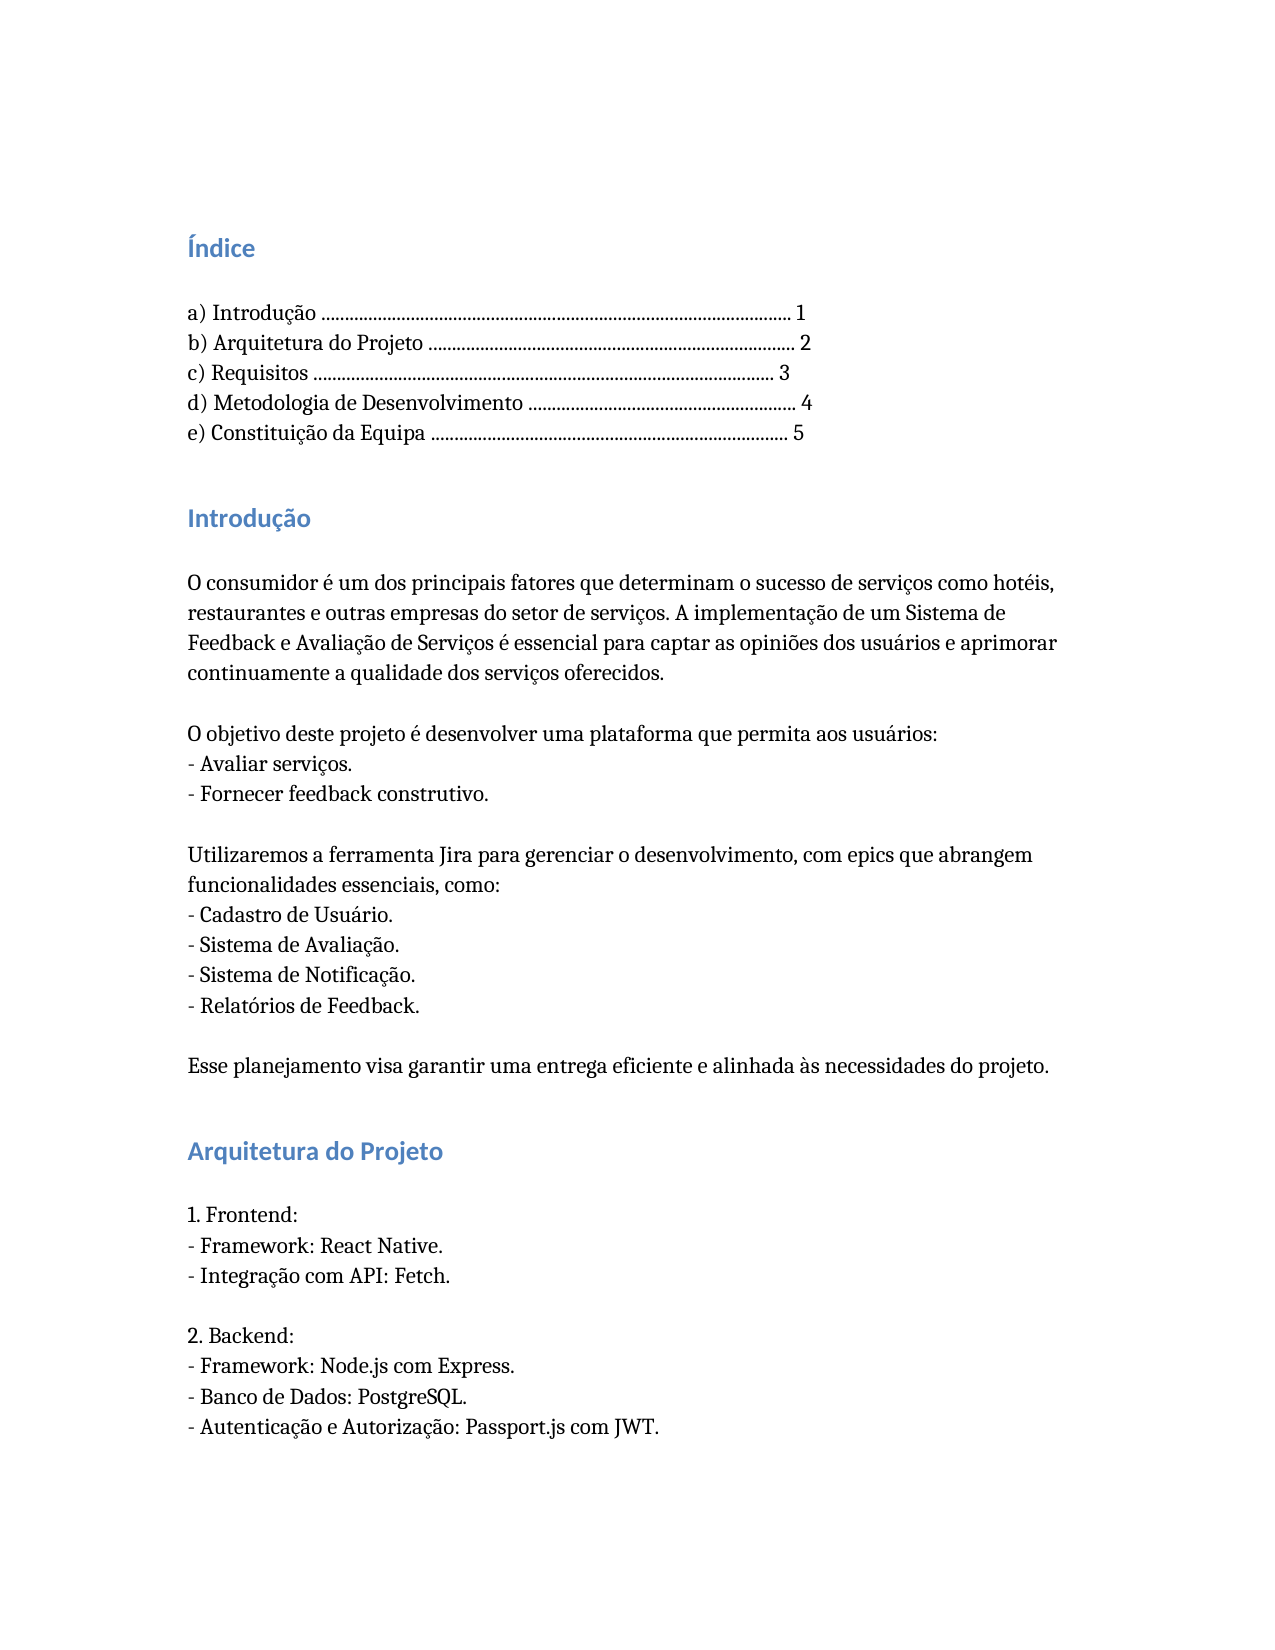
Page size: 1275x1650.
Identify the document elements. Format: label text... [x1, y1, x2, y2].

subtitle Introdução [187, 501, 1087, 534]
text a) Introdução .................................................................................................... 1 b) Arquitetura do Projeto .............................................................................. 2 c) Requisitos .................................................................................................. 3 d) Metodologia de Desenvolvimento ......................................................... 4 e) Constituição da Equipa ............................................................................ 5 [187, 269, 1087, 477]
subtitle Arquitetura do Projeto [187, 1134, 1087, 1167]
subtitle Índice [187, 231, 1087, 264]
text O consumidor é um dos principais fatores que determinam o sucesso de serviços como hotéis, restaurantes e outras empresas do setor de serviços. A implementação de um Sistema de Feedback e Avaliação de Serviços é essencial para captar as opiniões dos usuários e aprimorar continuamente a qualidade dos serviços oferecidos. O objetivo deste projeto é desenvolver uma plataforma que permita aos usuários: - Avaliar serviços. - Fornecer feedback construtivo. Utilizaremos a ferramenta Jira para gerenciar o desenvolvimento, com epics que abrangem funcionalidades essenciais, como: - Cadastro de Usuário. - Sistema de Avaliação. - Sistema de Notificação. - Relatórios de Feedback. Esse planejamento visa garantir uma entrega eficiente e alinhada às necessidades do projeto. [187, 539, 1087, 1109]
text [187, 1172, 1087, 1470]
